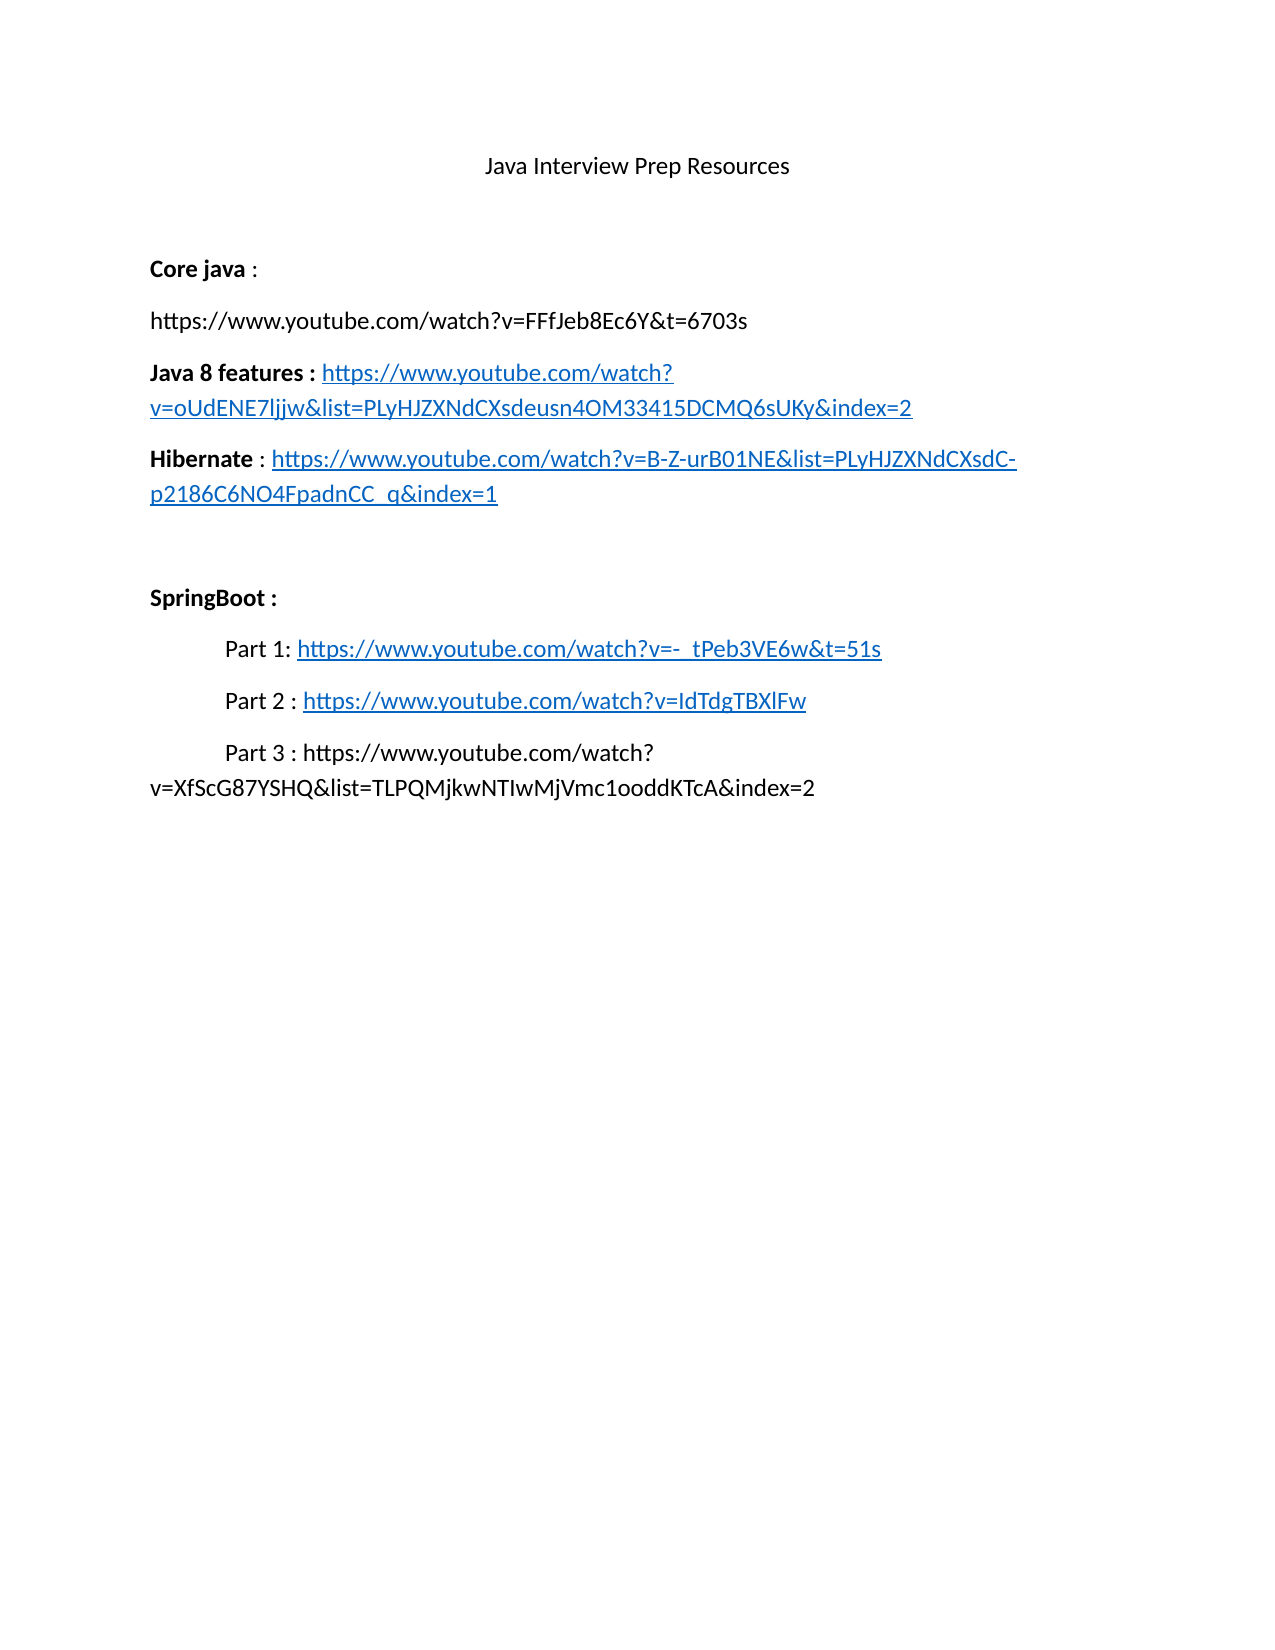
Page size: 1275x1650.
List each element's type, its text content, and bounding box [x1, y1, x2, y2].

text Part 1: https://www.youtube.com/watch?v=-_tPeb3VE6w&t=51s [150, 633, 1125, 664]
text Part 3 : https://www.youtube.com/watch?v=XfScG87YSHQ&list=TLPQMjkwNTIwMjVmc1ooddKTcA&index=2 [150, 737, 1125, 802]
text Core java : [150, 253, 1125, 284]
text SpringBoot : [150, 582, 1125, 612]
text Hibernate : https://www.youtube.com/watch?v=B-Z-urB01NE&list=PLyHJZXNdCXsdC-p2186C6NO4FpadnCC_q&index=1 [150, 443, 1125, 509]
text Java Interview Prep Resources [150, 150, 1125, 181]
text https://www.youtube.com/watch?v=FFfJeb8Ec6Y&t=6703s [150, 305, 1125, 336]
text Java 8 features : https://www.youtube.com/watch?v=oUdENE7ljjw&list=PLyHJZXNdCXsdeusn4OM33415DCMQ6sUKy&index=2 [150, 357, 1125, 422]
text Part 2 : https://www.youtube.com/watch?v=IdTdgTBXlFw [150, 685, 1125, 716]
